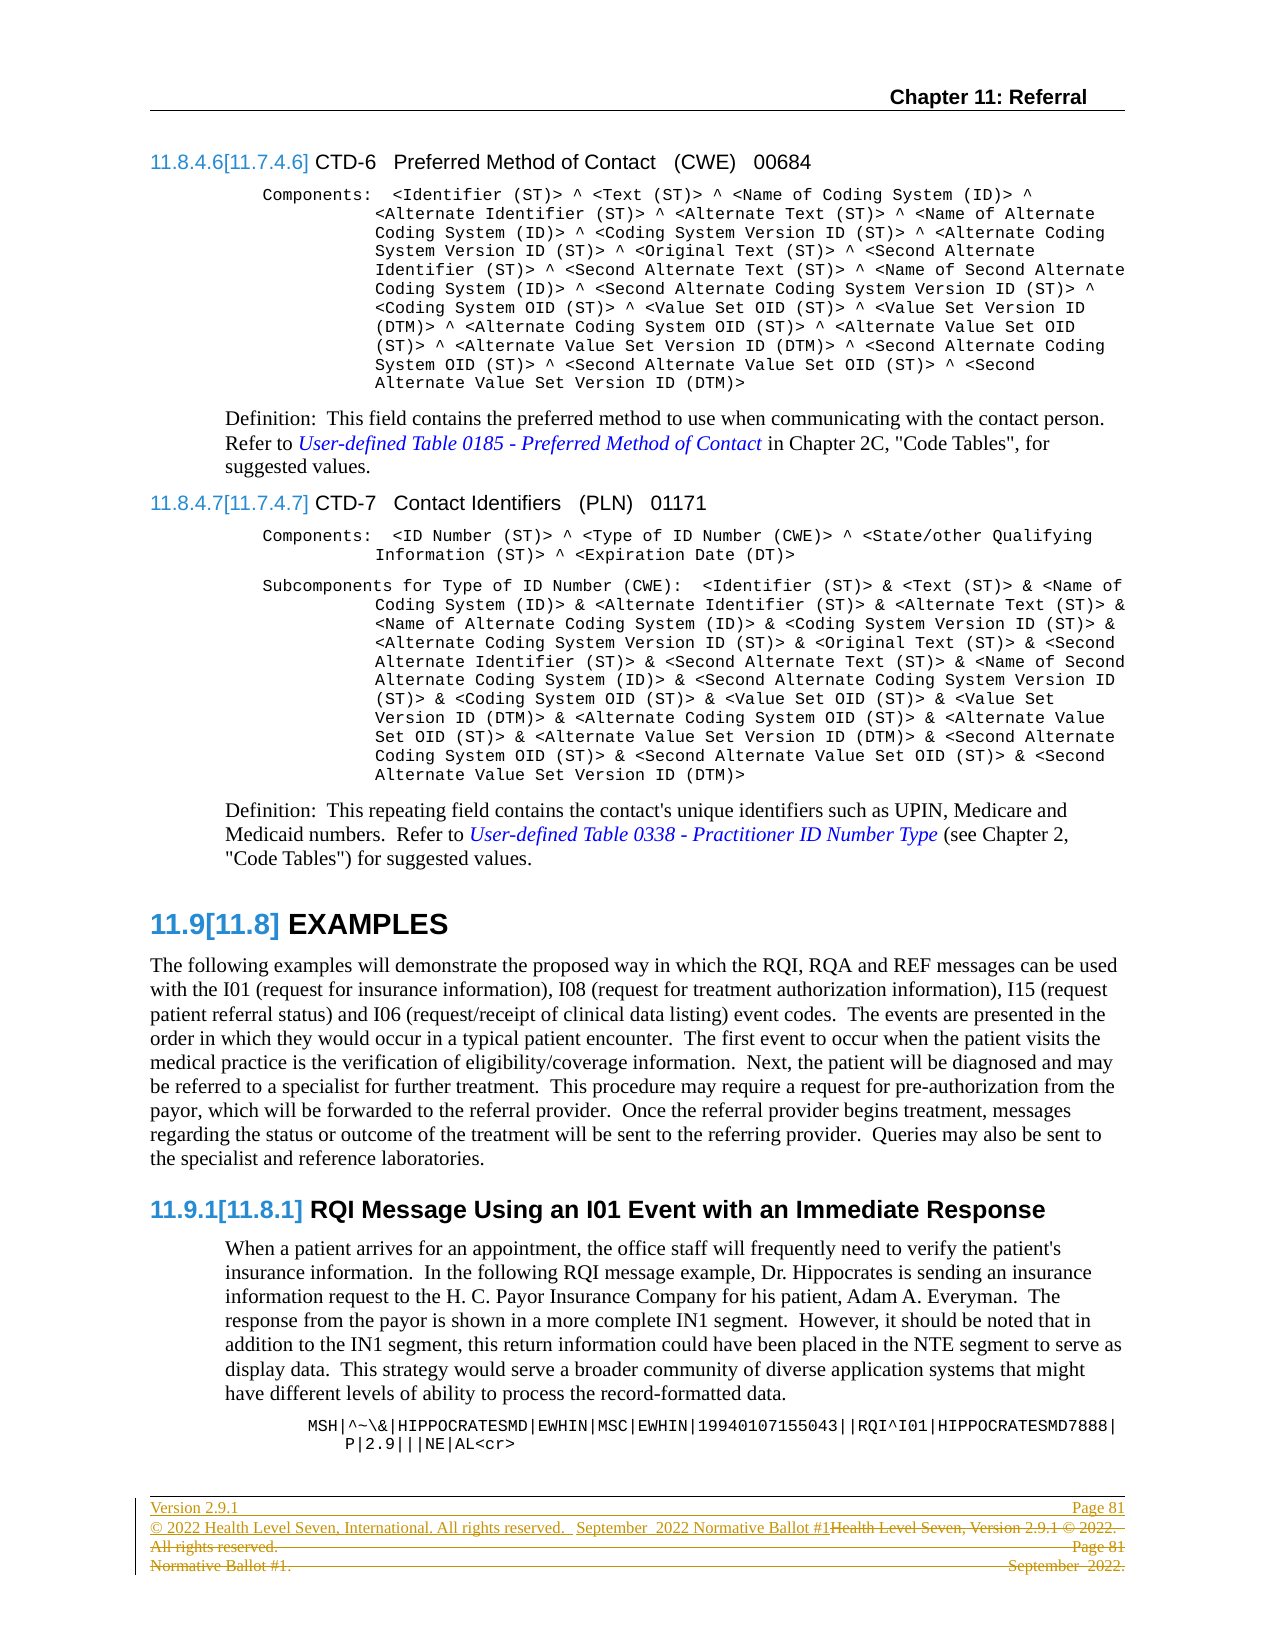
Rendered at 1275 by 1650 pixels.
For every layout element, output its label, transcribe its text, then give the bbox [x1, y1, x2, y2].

text MSH|^~\&|HIPPOCRATESMD|EWHIN|MSC|EWHIN|19940107155043||RQI^I01|HIPPOCRATESMD7888|P|2.9|||NE|AL<cr> [308, 1417, 1125, 1455]
text Components: <Identifier (ST)> ^ <Text (ST)> ^ <Name of Coding System (ID)> ^ <Alternate Identifier (ST)> ^ <Alternate Text (ST)> ^ <Name of Alternate Coding System (ID)> ^ <Coding System Version ID (ST)> ^ <Alternate Coding System Version ID (ST)> ^ <Original Text (ST)> ^ <Second Alternate Identifier (ST)> ^ <Second Alternate Text (ST)> ^ <Name of Second Alternate Coding System (ID)> ^ <Second Alternate Coding System Version ID (ST)> ^ <Coding System OID (ST)> ^ <Value Set OID (ST)> ^ <Value Set Version ID (DTM)> ^ <Alternate Coding System OID (ST)> ^ <Alternate Value Set OID (ST)> ^ <Alternate Value Set Version ID (DTM)> ^ <Second Alternate Coding System OID (ST)> ^ <Second Alternate Value Set OID (ST)> ^ <Second Alternate Value Set Version ID (DTM)> [262, 186, 1125, 394]
subtitle CTD-6 Preferred Method of Contact (CWE) 00684 [150, 150, 1125, 174]
text Components: <ID Number (ST)> ^ <Type of ID Number (CWE)> ^ <State/other Qualifying Information (ST)> ^ <Expiration Date (DT)> [262, 527, 1125, 565]
text Subcomponents for Type of ID Number (CWE): <Identifier (ST)> & <Text (ST)> & <Name of Coding System (ID)> & <Alternate Identifier (ST)> & <Alternate Text (ST)> & <Name of Alternate Coding System (ID)> & <Coding System Version ID (ST)> & <Alternate Coding System Version ID (ST)> & <Original Text (ST)> & <Second Alternate Identifier (ST)> & <Second Alternate Text (ST)> & <Name of Second Alternate Coding System (ID)> & <Second Alternate Coding System Version ID (ST)> & <Coding System OID (ST)> & <Value Set OID (ST)> & <Value Set Version ID (DTM)> & <Alternate Coding System OID (ST)> & <Alternate Value Set OID (ST)> & <Alternate Value Set Version ID (DTM)> & <Second Alternate Coding System OID (ST)> & <Second Alternate Value Set OID (ST)> & <Second Alternate Value Set Version ID (DTM)> [262, 578, 1125, 785]
text Definition: This field contains the preferred method to use when communicating with the contact person. Refer to User-defined Table 0185 - Preferred Method of Contact in Chapter 2C, "Code Tables", for suggested values. [225, 406, 1125, 478]
text Definition: This repeating field contains the contact's unique identifiers such as UPIN, Medicare and Medicaid numbers. Refer to User-defined Table 0338 - Practitioner ID Number Type (see Chapter 2, "Code Tables") for suggested values. [225, 798, 1125, 870]
text The following examples will demonstrate the proposed way in which the RQI, RQA and REF messages can be used with the I01 (request for insurance information), I08 (request for treatment authorization information), I15 (request patient referral status) and I06 (request/receipt of clinical data listing) event codes. The events are presented in the order in which they would occur in a typical patient encounter. The first event to occur when the patient visits the medical practice is the verification of eligibility/coverage information. Next, the patient will be diagnosed and may be referred to a specialist for further treatment. This procedure may require a request for pre-authorization from the payor, which will be forwarded to the referral provider. Once the referral provider begins treatment, messages regarding the status or outcome of the treatment will be sent to the referring provider. Queries may also be sent to the specialist and reference laboratories. [150, 953, 1125, 1170]
subtitle CTD-7 Contact Identifiers (PLN) 01171 [150, 491, 1125, 515]
text When a patient arrives for an appointment, the office staff will frequently need to verify the patient's insurance information. In the following RQI message example, Dr. Hippocrates is sending an insurance information request to the H. C. Payor Insurance Company for his patient, Adam A. Everyman. The response from the payor is shown in a more complete IN1 segment. However, it should be noted that in addition to the IN1 segment, this return information could have been placed in the NTE segment to serve as display data. This strategy would serve a broader community of diverse application systems that might have different levels of ability to process the record-formatted data. [225, 1236, 1125, 1404]
subtitle RQI Message Using an I01 Event with an Immediate Response [150, 1195, 1125, 1224]
subtitle EXAMPLES [150, 907, 1125, 941]
